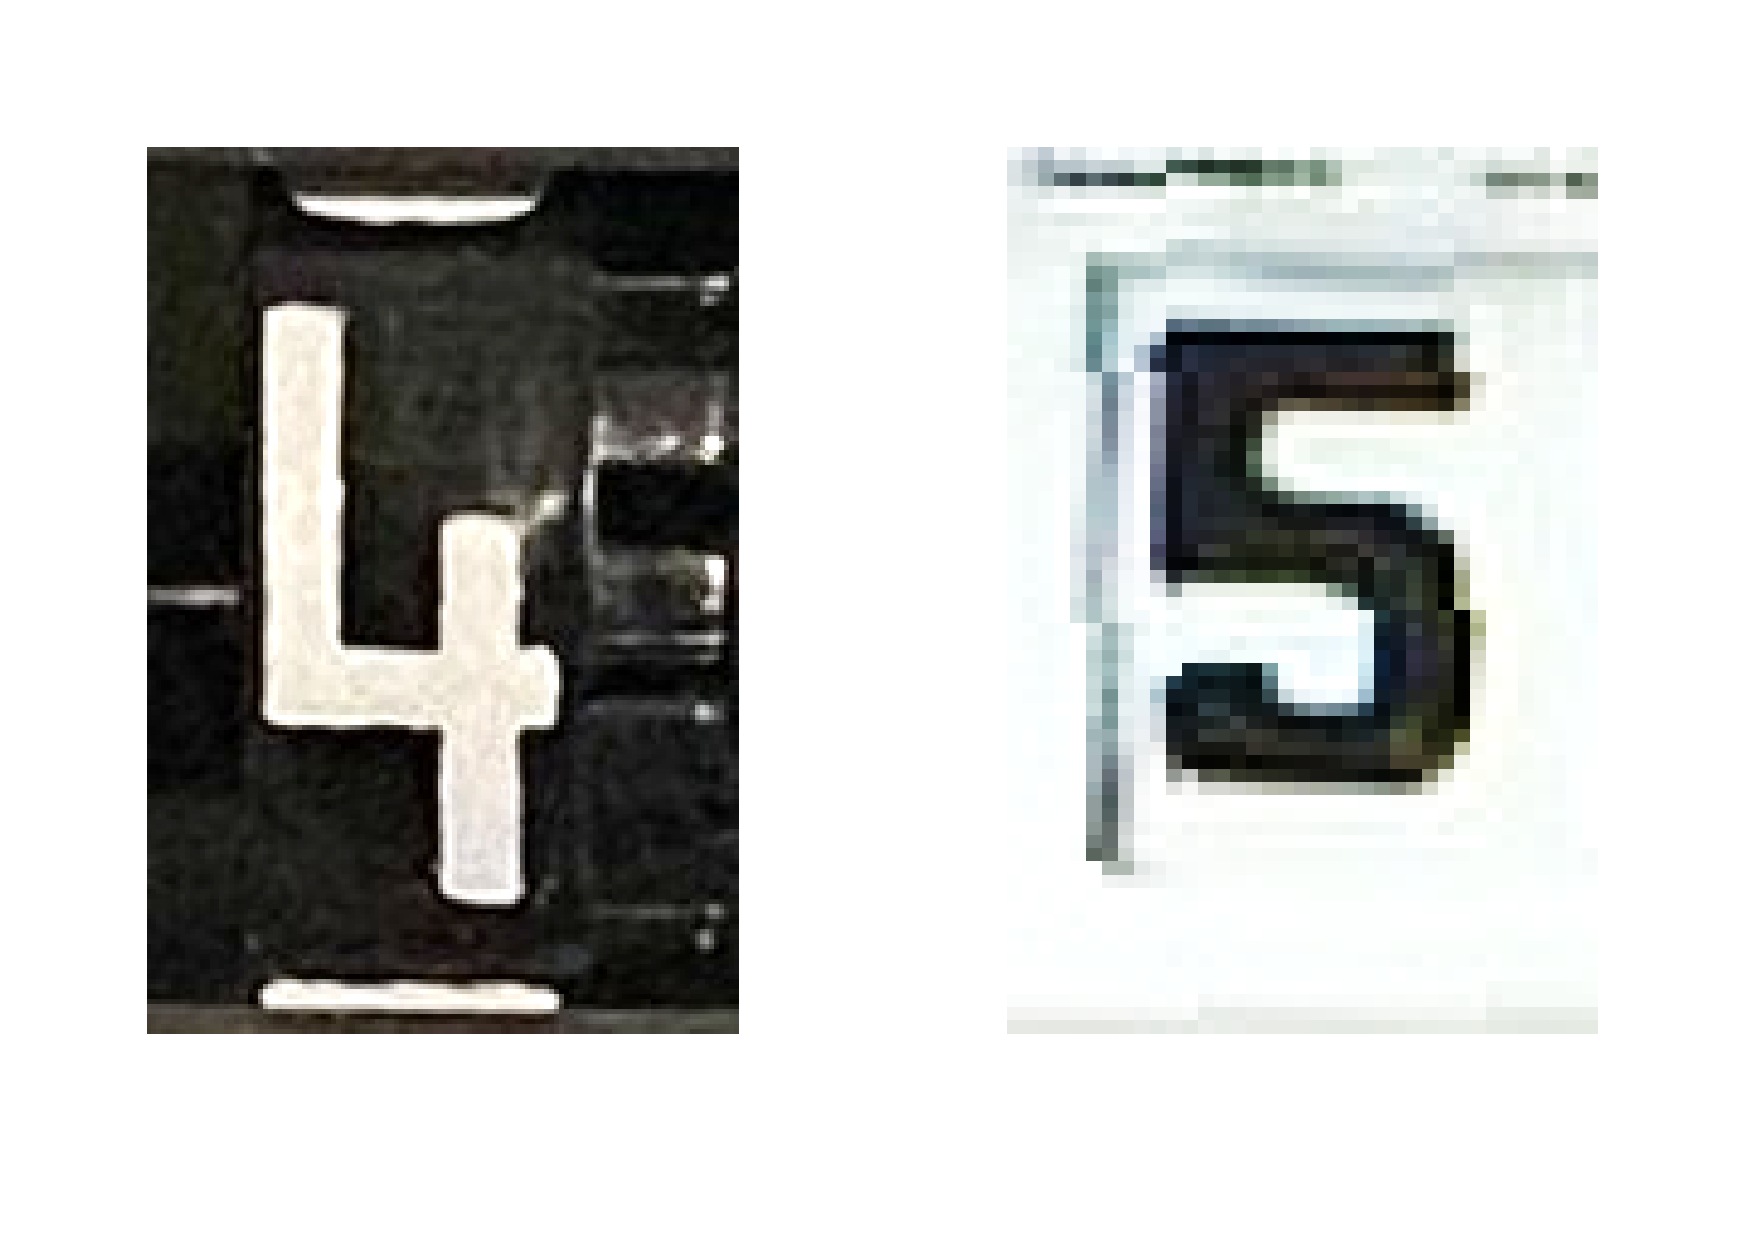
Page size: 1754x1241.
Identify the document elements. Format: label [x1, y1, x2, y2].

picture [1007, 147, 1598, 1034]
picture [147, 147, 739, 1034]
